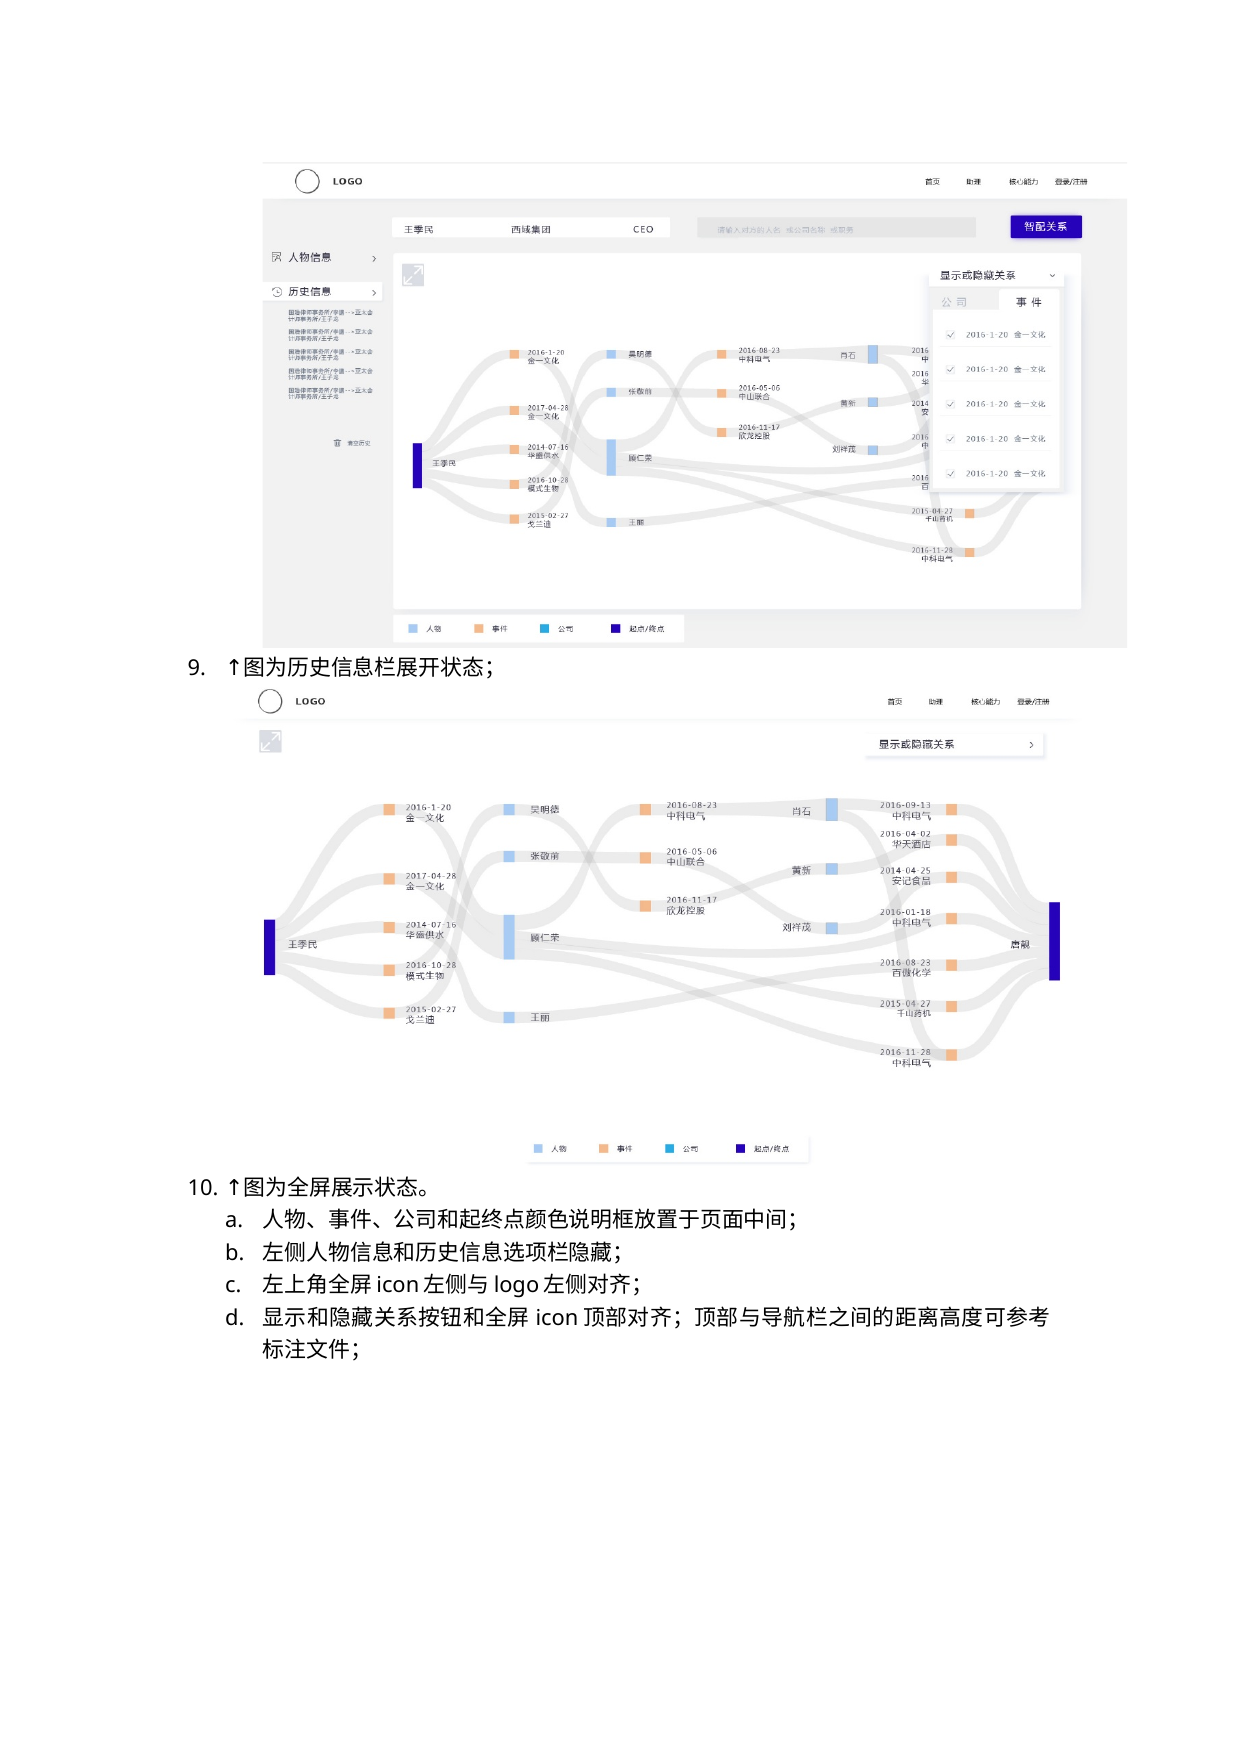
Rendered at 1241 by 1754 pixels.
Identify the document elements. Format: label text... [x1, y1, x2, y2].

list 人物、事件、公司和起终点颜色说明框放置于页面中间； [225, 1202, 1053, 1234]
list ↑图为全屏展示状态。 [187, 1169, 1053, 1202]
list 显示和隐藏关系按钮和全屏icon顶部对齐；顶部与导航栏之间的距离高度可参考标注文件； [225, 1299, 1053, 1364]
list 左上角全屏icon左侧与logo左侧对齐； [225, 1267, 1053, 1299]
picture [225, 682, 1090, 1168]
picture [262, 162, 1128, 648]
list 左侧人物信息和历史信息选项栏隐藏； [225, 1234, 1053, 1267]
list ↑图为历史信息栏展开状态； [187, 649, 1053, 682]
